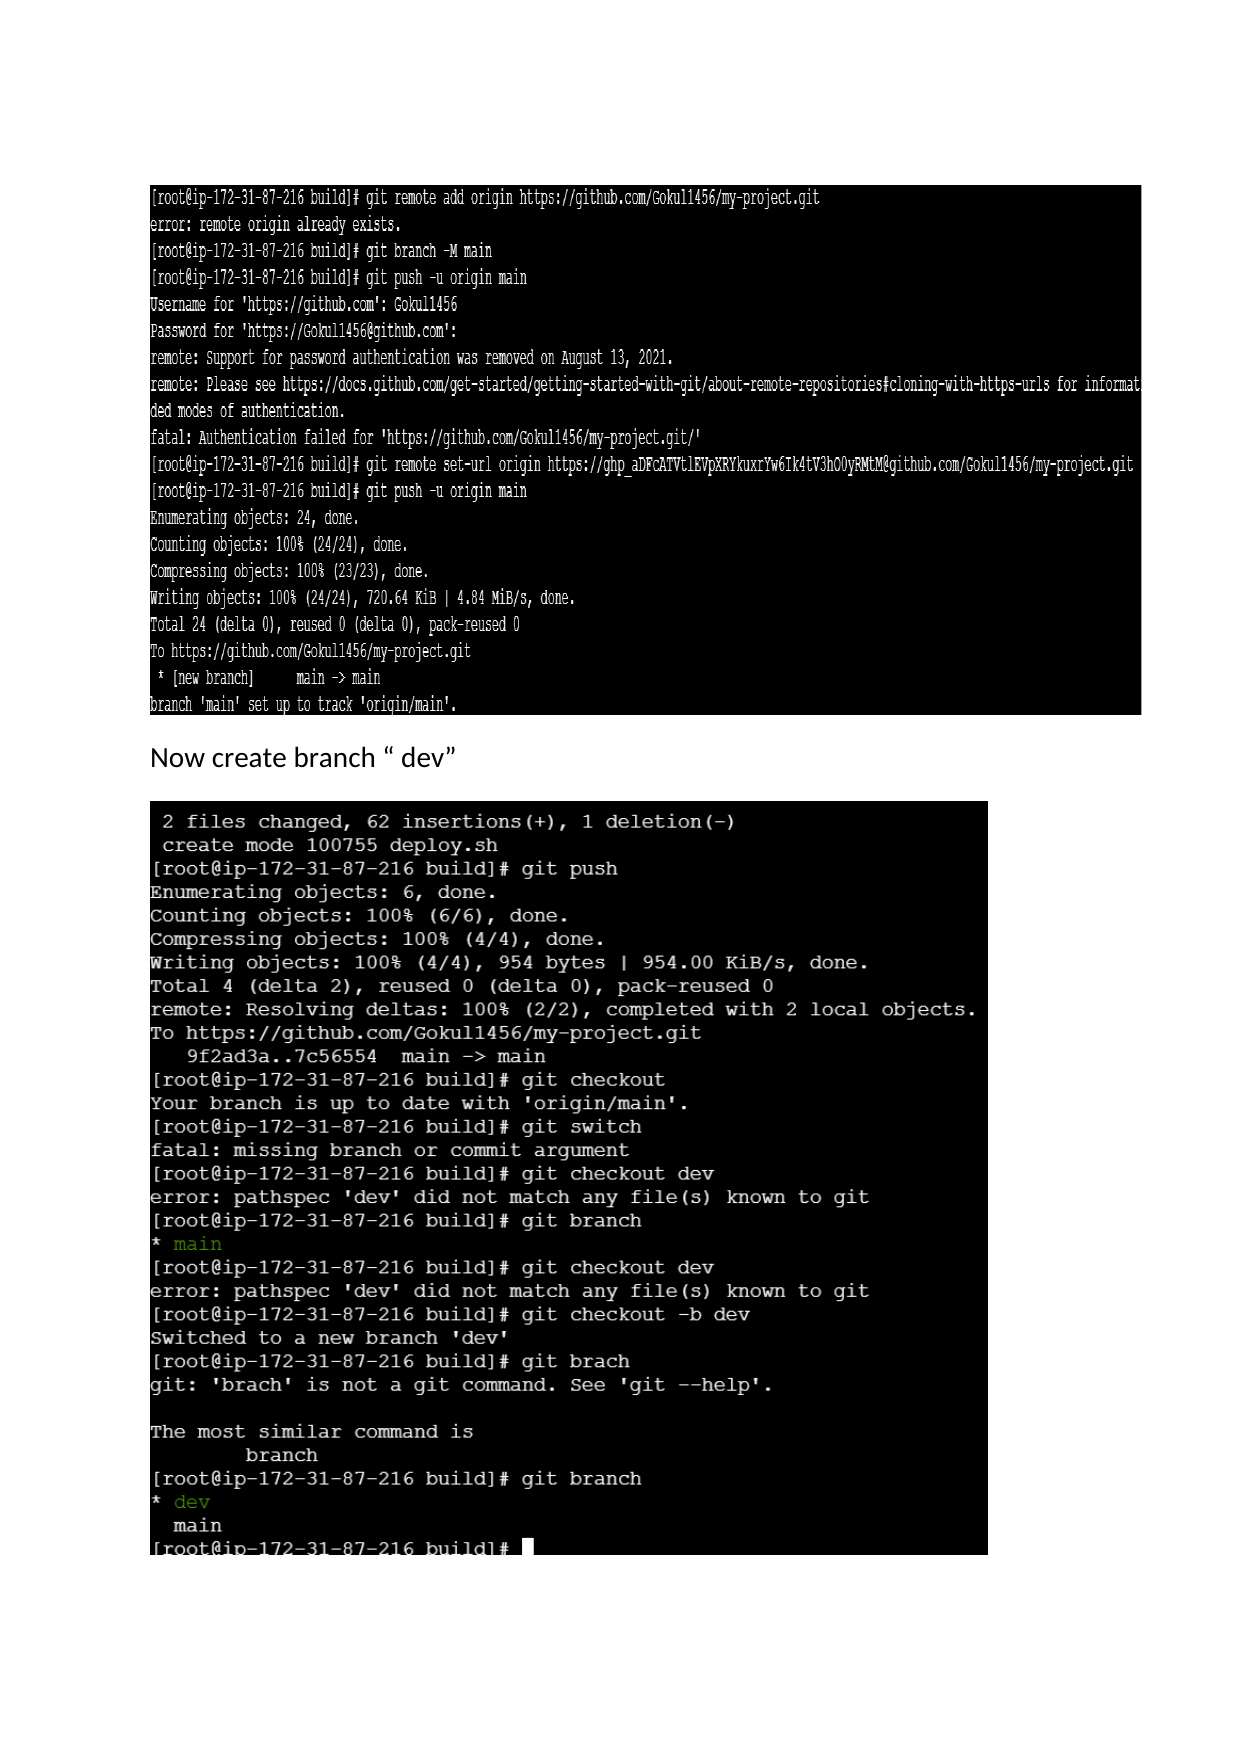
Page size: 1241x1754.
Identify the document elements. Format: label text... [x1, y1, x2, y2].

text Now create branch “ dev” [150, 739, 1090, 775]
picture [150, 801, 988, 1555]
picture [150, 185, 1142, 715]
